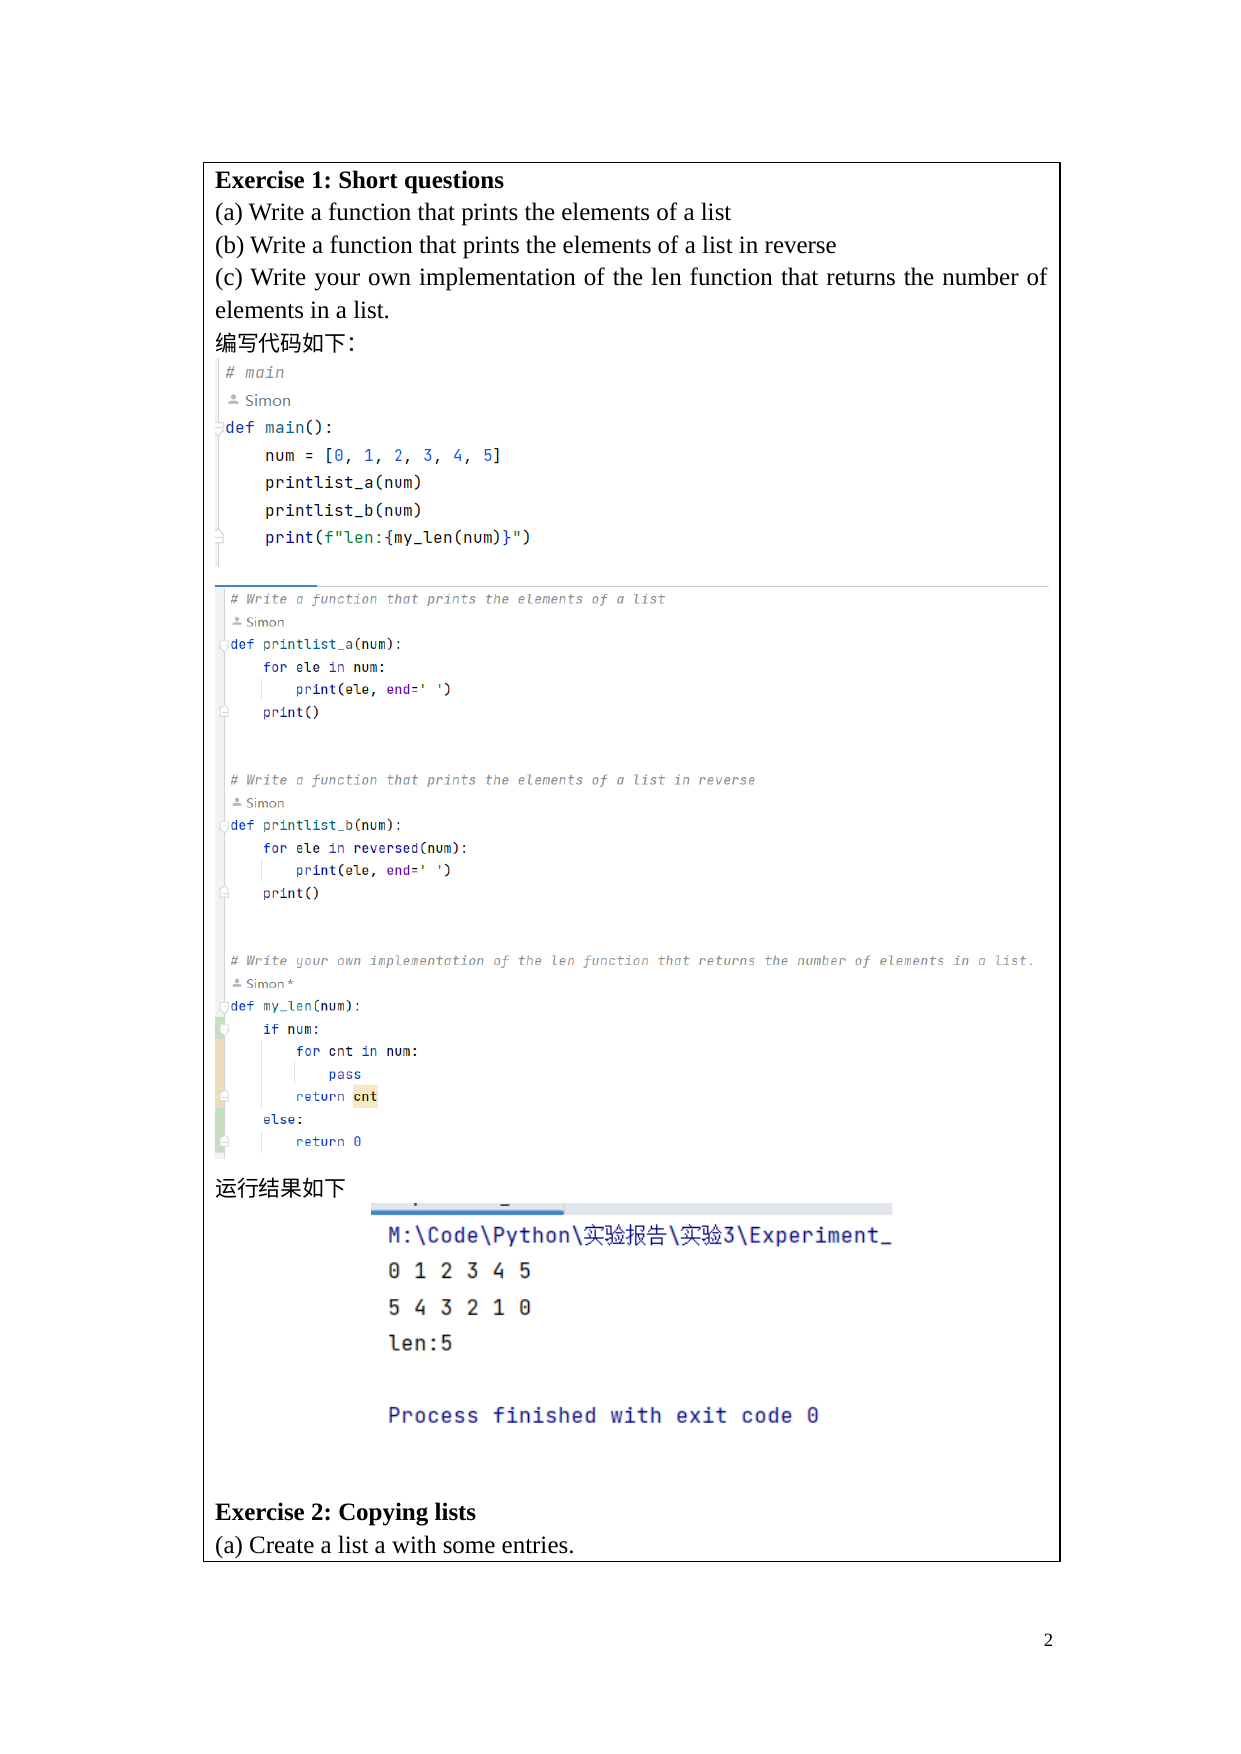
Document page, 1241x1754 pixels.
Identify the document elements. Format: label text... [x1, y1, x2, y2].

picture [371, 1203, 893, 1444]
picture [215, 585, 1049, 1159]
picture [215, 358, 1049, 567]
